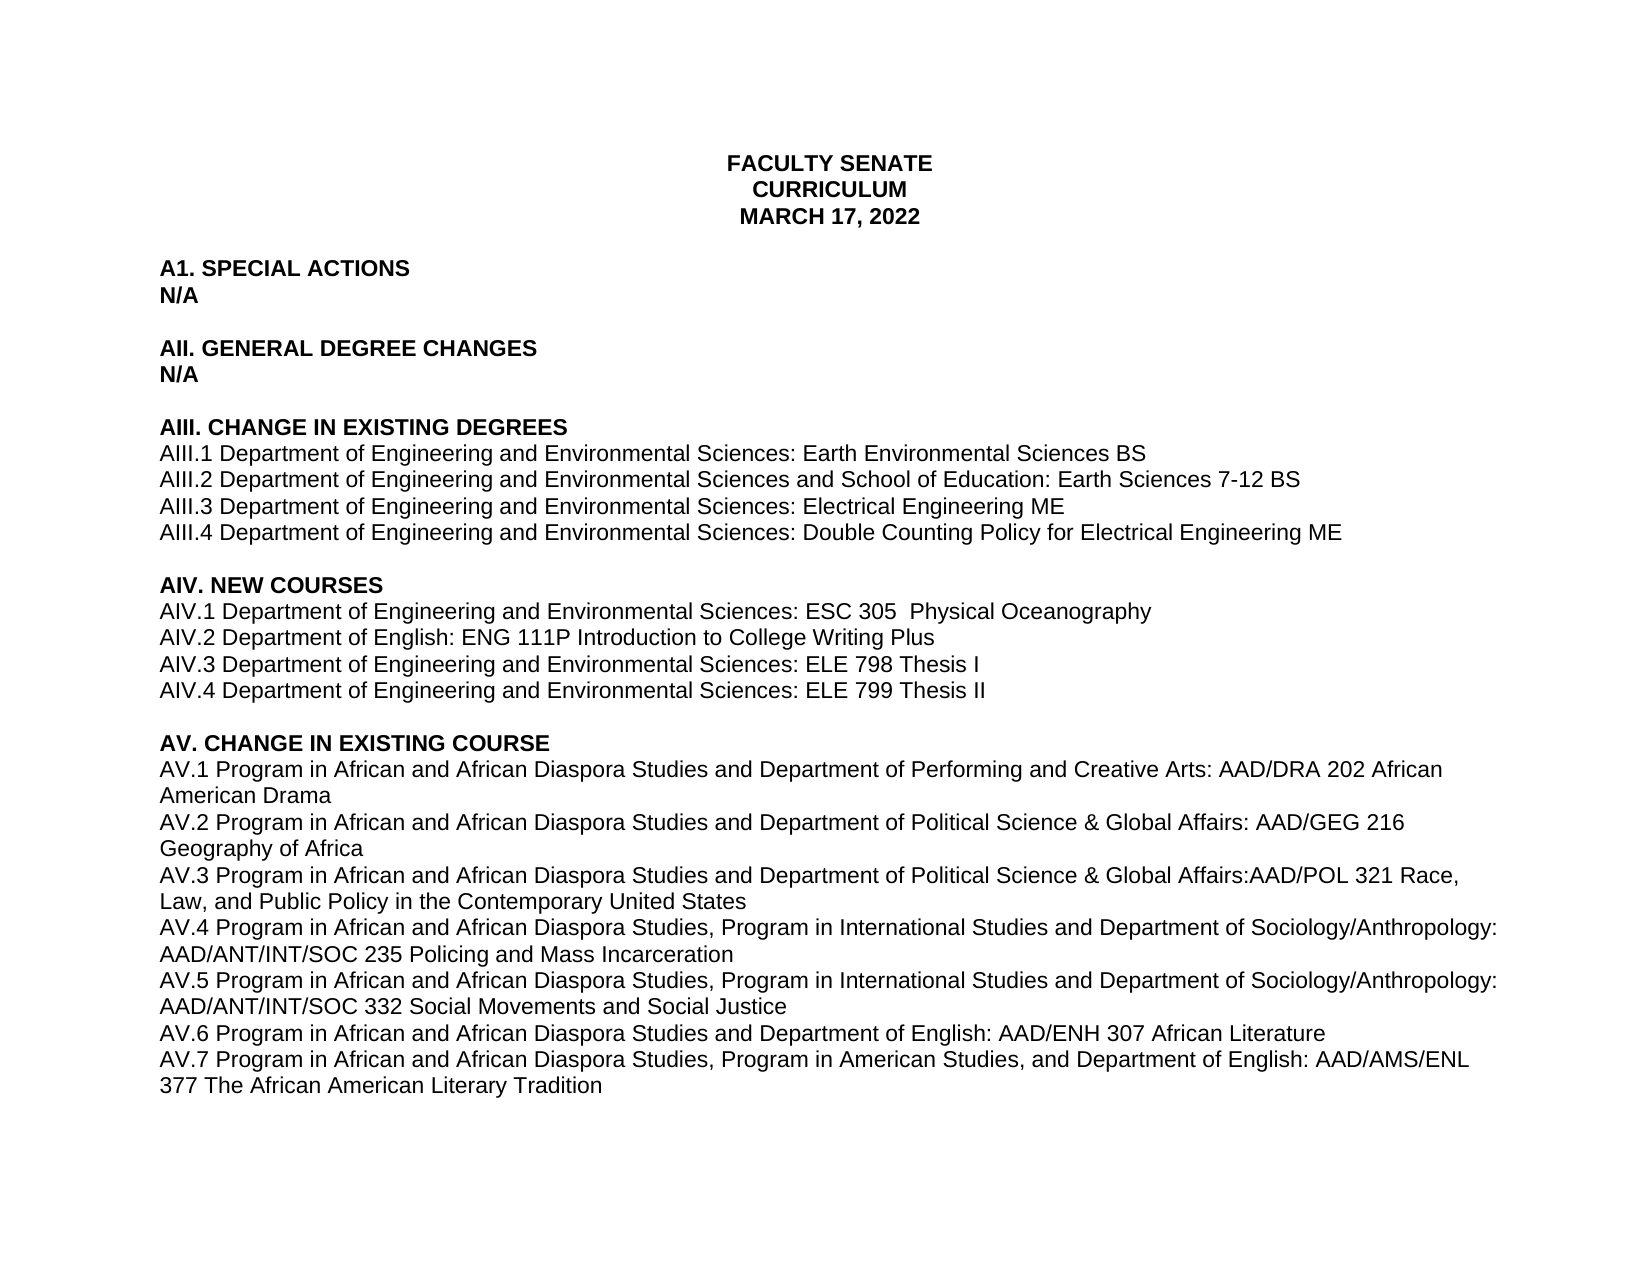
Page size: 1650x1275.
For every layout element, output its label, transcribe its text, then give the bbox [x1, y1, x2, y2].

text AIV.4 Department of Engineering and Environmental Sciences: ELE 799 Thesis II [159, 677, 1500, 703]
text N/A [159, 361, 1500, 387]
text AIII.3 Department of Engineering and Environmental Sciences: Electrical Engineering ME [159, 493, 1500, 519]
text N/A [159, 282, 1500, 308]
text AV.5 Program in African and African Diaspora Studies, Program in International Studies and Department of Sociology/Anthropology: AAD/ANT/INT/SOC 332 Social Movements and Social Justice [159, 967, 1500, 1020]
text AIV.2 Department of English: ENG 111P Introduction to College Writing Plus [159, 624, 1500, 651]
text AIV.3 Department of Engineering and Environmental Sciences: ELE 798 Thesis I [159, 651, 1500, 677]
text AII. GENERAL DEGREE CHANGES [159, 334, 1500, 361]
text AV. CHANGE IN EXISTING COURSE [159, 730, 1500, 756]
text FACULTY SENATE [159, 150, 1500, 176]
text AIV.1 Department of Engineering and Environmental Sciences: ESC 305 Physical Oceanography [159, 598, 1500, 624]
text CURRICULUM [159, 176, 1500, 203]
text MARCH 17, 2022 [159, 203, 1500, 229]
text A1. SPECIAL ACTIONS [159, 255, 1500, 282]
text AIII.1 Department of Engineering and Environmental Sciences: Earth Environmental Sciences BS [159, 440, 1500, 466]
text AV.2 Program in African and African Diaspora Studies and Department of Political Science & Global Affairs: AAD/GEG 216 Geography of Africa [159, 809, 1500, 862]
text AIII. CHANGE IN EXISTING DEGREES [159, 413, 1500, 440]
text AV.4 Program in African and African Diaspora Studies, Program in International Studies and Department of Sociology/Anthropology: AAD/ANT/INT/SOC 235 Policing and Mass Incarceration [159, 914, 1500, 967]
text AIV. NEW COURSES [159, 572, 1500, 598]
text AV.1 Program in African and African Diaspora Studies and Department of Performing and Creative Arts: AAD/DRA 202 African American Drama [159, 756, 1500, 809]
text AIII.2 Department of Engineering and Environmental Sciences and School of Education: Earth Sciences 7-12 BS [159, 466, 1500, 493]
text AV.6 Program in African and African Diaspora Studies and Department of English: AAD/ENH 307 African Literature [159, 1020, 1500, 1046]
text AV.7 Program in African and African Diaspora Studies, Program in American Studies, and Department of English: AAD/AMS/ENL 377 The African American Literary Tradition [159, 1046, 1500, 1099]
text AIII.4 Department of Engineering and Environmental Sciences: Double Counting Policy for Electrical Engineering ME [159, 519, 1500, 545]
text AV.3 Program in African and African Diaspora Studies and Department of Political Science & Global Affairs:AAD/POL 321 Race, Law, and Public Policy in the Contemporary United States [159, 862, 1500, 914]
